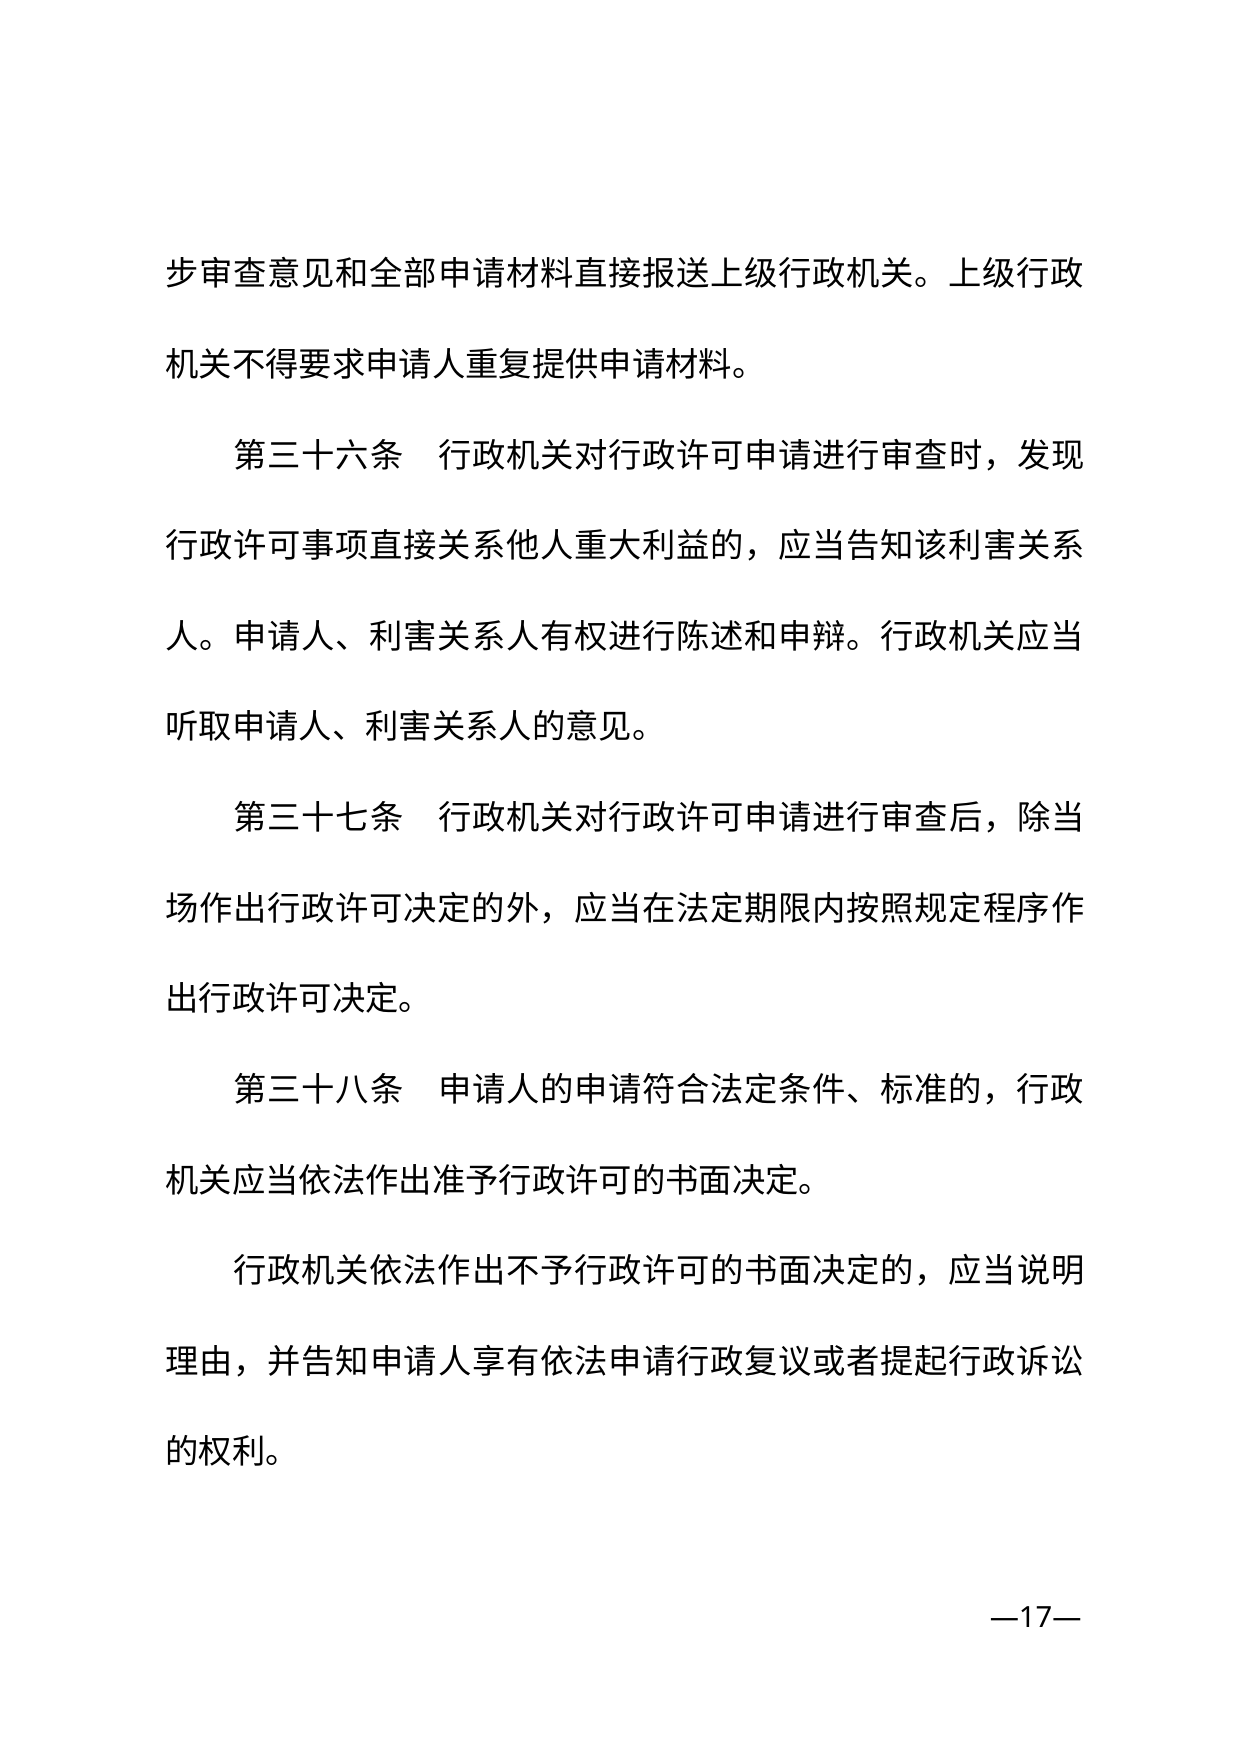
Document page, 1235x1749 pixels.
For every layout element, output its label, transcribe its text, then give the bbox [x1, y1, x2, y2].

text 行政机关依法作出不予行政许可的书面决定的，应当说明理由，并告知申请人享有依法申请行政复议或者提起行政诉讼的权利。 [165, 1223, 1087, 1495]
text 第三十八条 申请人的申请符合法定条件、标准的，行政机关应当依法作出准予行政许可的书面决定。 [165, 1042, 1087, 1223]
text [165, 226, 1087, 407]
text 第三十六条 行政机关对行政许可申请进行审查时，发现行政许可事项直接关系他人重大利益的，应当告知该利害关系人。申请人、利害关系人有权进行陈述和申辩。行政机关应当听取申请人、利害关系人的意见。 [165, 407, 1087, 770]
text 第三十七条 行政机关对行政许可申请进行审查后，除当场作出行政许可决定的外，应当在法定期限内按照规定程序作出行政许可决定。 [165, 770, 1087, 1042]
